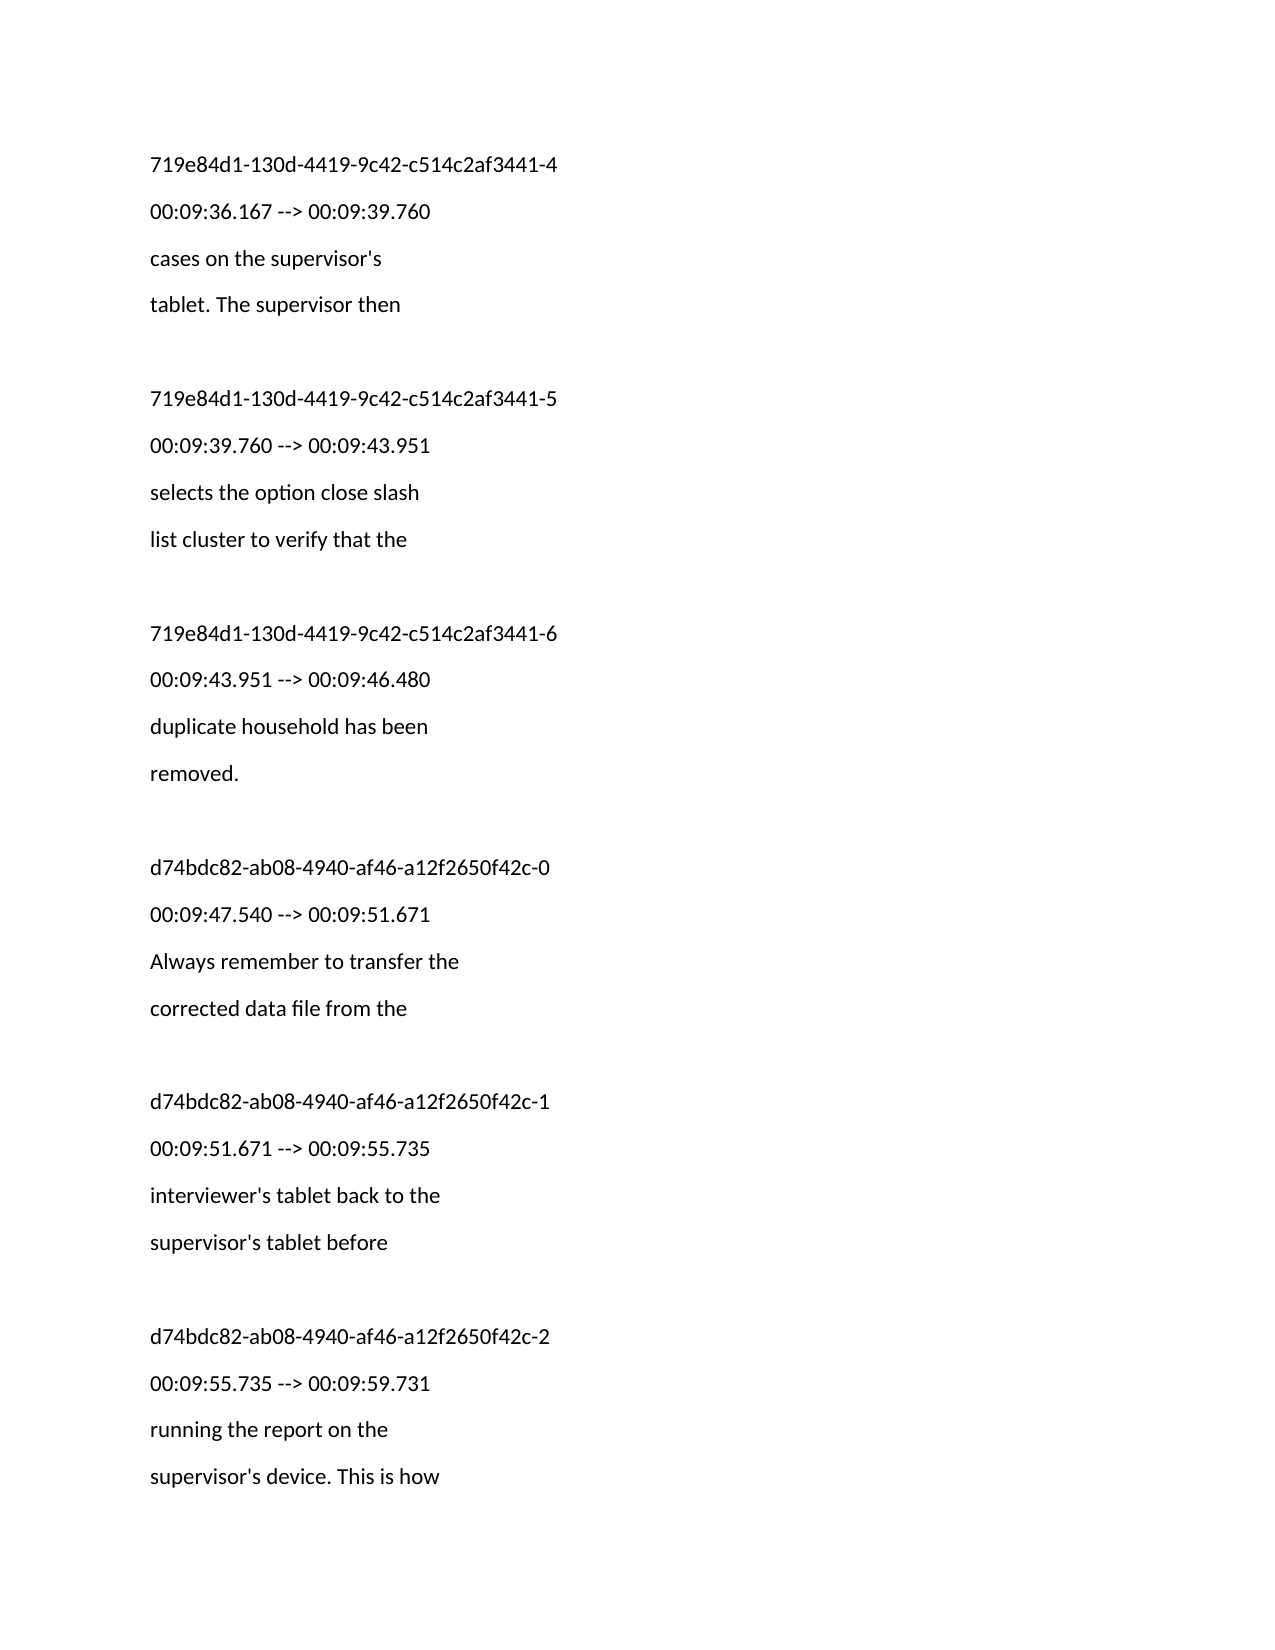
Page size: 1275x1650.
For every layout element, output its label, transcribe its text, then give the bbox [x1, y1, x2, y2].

text 719e84d1-130d-4419-9c42-c514c2af3441-5 [150, 384, 1125, 412]
text supervisor's tablet before [150, 1228, 1125, 1256]
text d74bdc82-ab08-4940-af46-a12f2650f42c-0 [150, 853, 1125, 881]
text tablet. The supervisor then [150, 291, 1125, 319]
text corrected data file from the [150, 994, 1125, 1022]
text supervisor's device. This is how [150, 1462, 1125, 1491]
text 00:09:51.671 --> 00:09:55.735 [150, 1134, 1125, 1162]
text 00:09:43.951 --> 00:09:46.480 [150, 666, 1125, 694]
text 719e84d1-130d-4419-9c42-c514c2af3441-4 [150, 150, 1125, 178]
text selects the option close slash [150, 478, 1125, 506]
text d74bdc82-ab08-4940-af46-a12f2650f42c-2 [150, 1322, 1125, 1350]
text interviewer's tablet back to the [150, 1181, 1125, 1209]
text 00:09:36.167 --> 00:09:39.760 [150, 197, 1125, 225]
text running the report on the [150, 1416, 1125, 1444]
text Always remember to transfer the [150, 947, 1125, 975]
text 00:09:55.735 --> 00:09:59.731 [150, 1369, 1125, 1397]
text list cluster to verify that the [150, 525, 1125, 553]
text 719e84d1-130d-4419-9c42-c514c2af3441-6 [150, 619, 1125, 647]
text cases on the supervisor's [150, 244, 1125, 272]
text duplicate household has been [150, 712, 1125, 741]
text d74bdc82-ab08-4940-af46-a12f2650f42c-1 [150, 1087, 1125, 1116]
text removed. [150, 759, 1125, 787]
text 00:09:47.540 --> 00:09:51.671 [150, 900, 1125, 928]
text 00:09:39.760 --> 00:09:43.951 [150, 431, 1125, 459]
